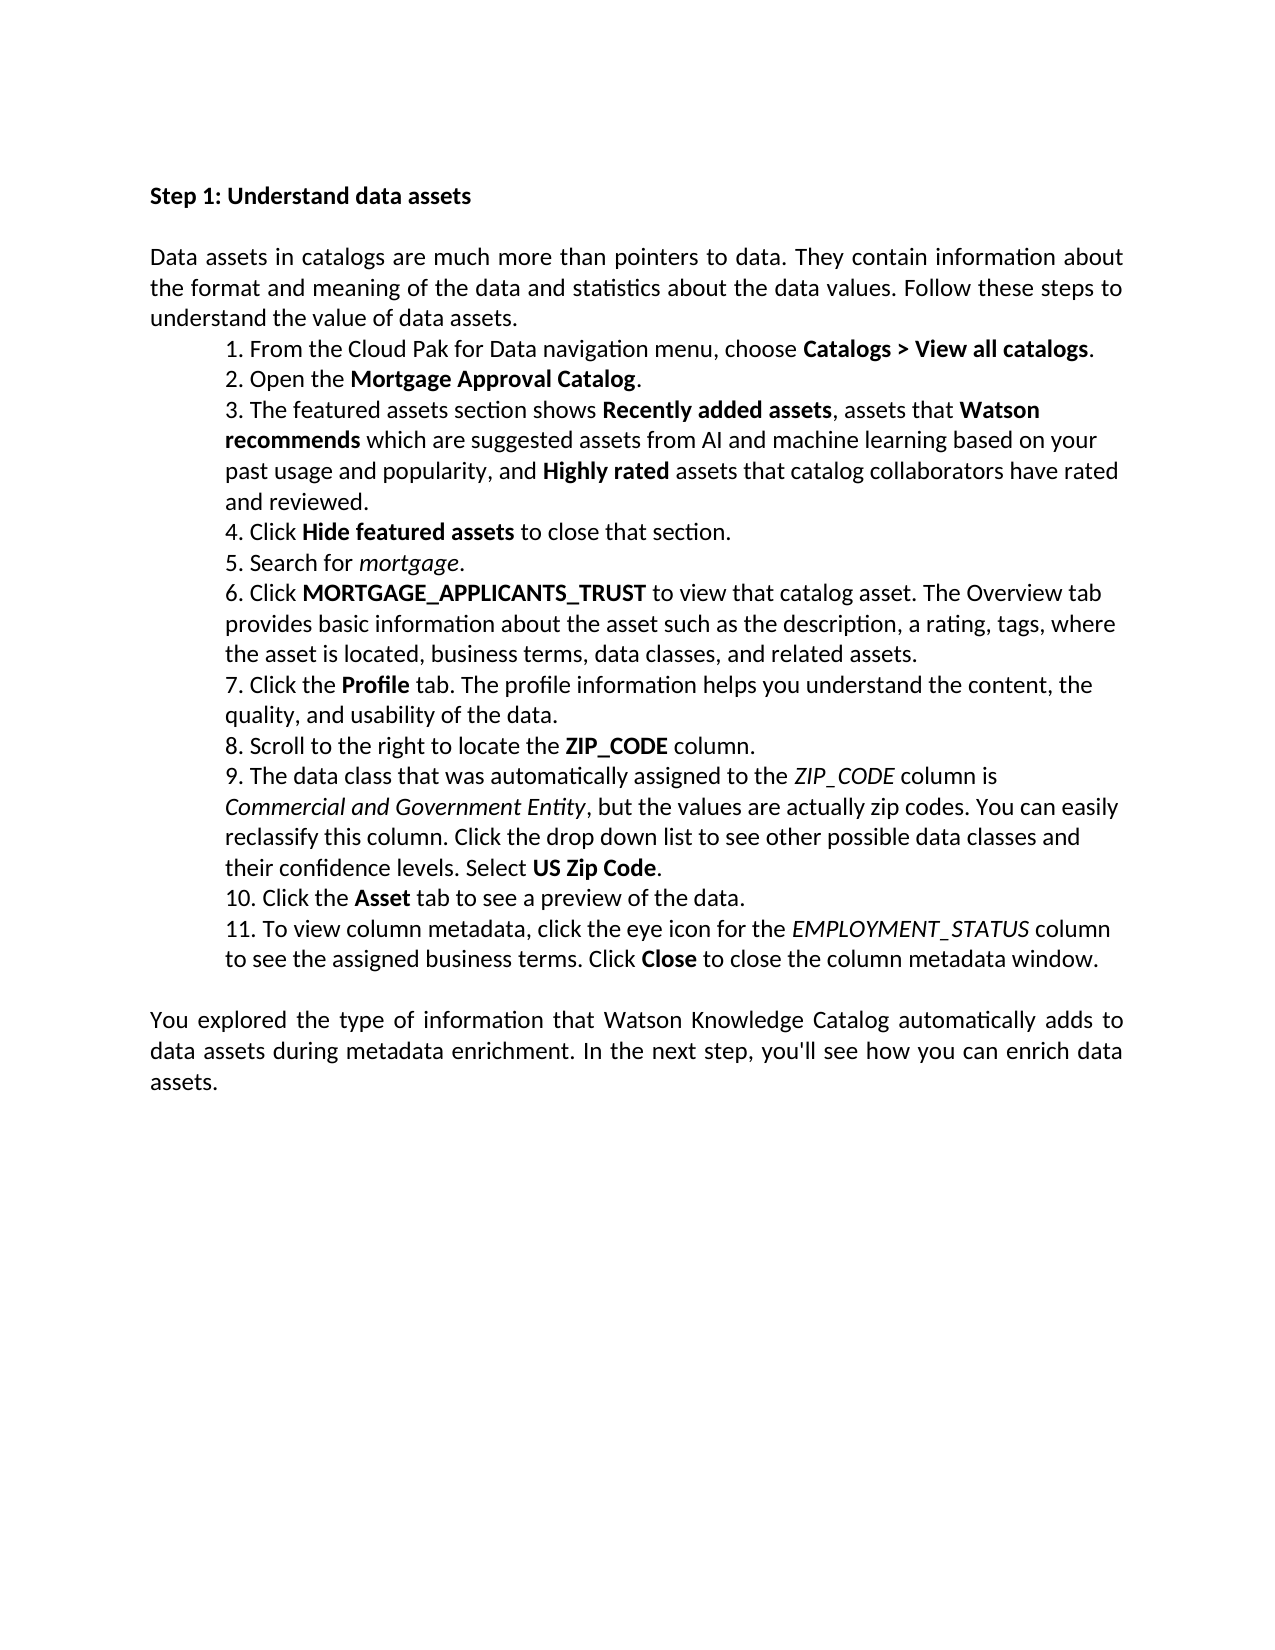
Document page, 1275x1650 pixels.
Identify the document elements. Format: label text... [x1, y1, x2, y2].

text 5. Search for mortgage. [150, 547, 1125, 577]
text 8. Scroll to the right to locate the ZIP_CODE column. [150, 730, 1125, 760]
text 4. Click Hide featured assets to close that section. [150, 516, 1125, 547]
text 1. From the Cloud Pak for Data navigation menu, choose Catalogs > View all catalogs. [150, 333, 1125, 364]
text 7. Click the Profile tab. The profile information helps you understand the content, the quality, and usability of the data. [225, 669, 1125, 730]
text Data assets in catalogs are much more than pointers to data. They contain information about the format and meaning of the data and statistics about the data values. Follow these steps to understand the value of data assets. [150, 242, 1125, 333]
text 6. Click MORTGAGE_APPLICANTS_TRUST to view that catalog asset. The Overview tab provides basic information about the asset such as the description, a rating, tags, where the asset is located, business terms, data classes, and related assets. [225, 577, 1125, 669]
text You explored the type of information that Watson Knowledge Catalog automatically adds to data assets during metadata enrichment. In the next step, you'll see how you can enrich data assets. [150, 1004, 1125, 1096]
text 2. Open the Mortgage Approval Catalog. [150, 364, 1125, 394]
text 3. The featured assets section shows Recently added assets, assets that Watson recommends which are suggested assets from AI and machine learning based on your past usage and popularity, and Highly rated assets that catalog collaborators have rated and reviewed. [225, 394, 1125, 516]
text 11. To view column metadata, click the eye icon for the EMPLOYMENT_STATUS column to see the assigned business terms. Click Close to close the column metadata window. [225, 913, 1125, 974]
text Step 1: Understand data assets [150, 181, 1125, 211]
text 9. The data class that was automatically assigned to the ZIP_CODE column is Commercial and Government Entity, but the values are actually zip codes. You can easily reclassify this column. Click the drop down list to see other possible data classes and their confidence levels. Select US Zip Code. [225, 760, 1125, 882]
text 10. Click the Asset tab to see a preview of the data. [150, 882, 1125, 913]
